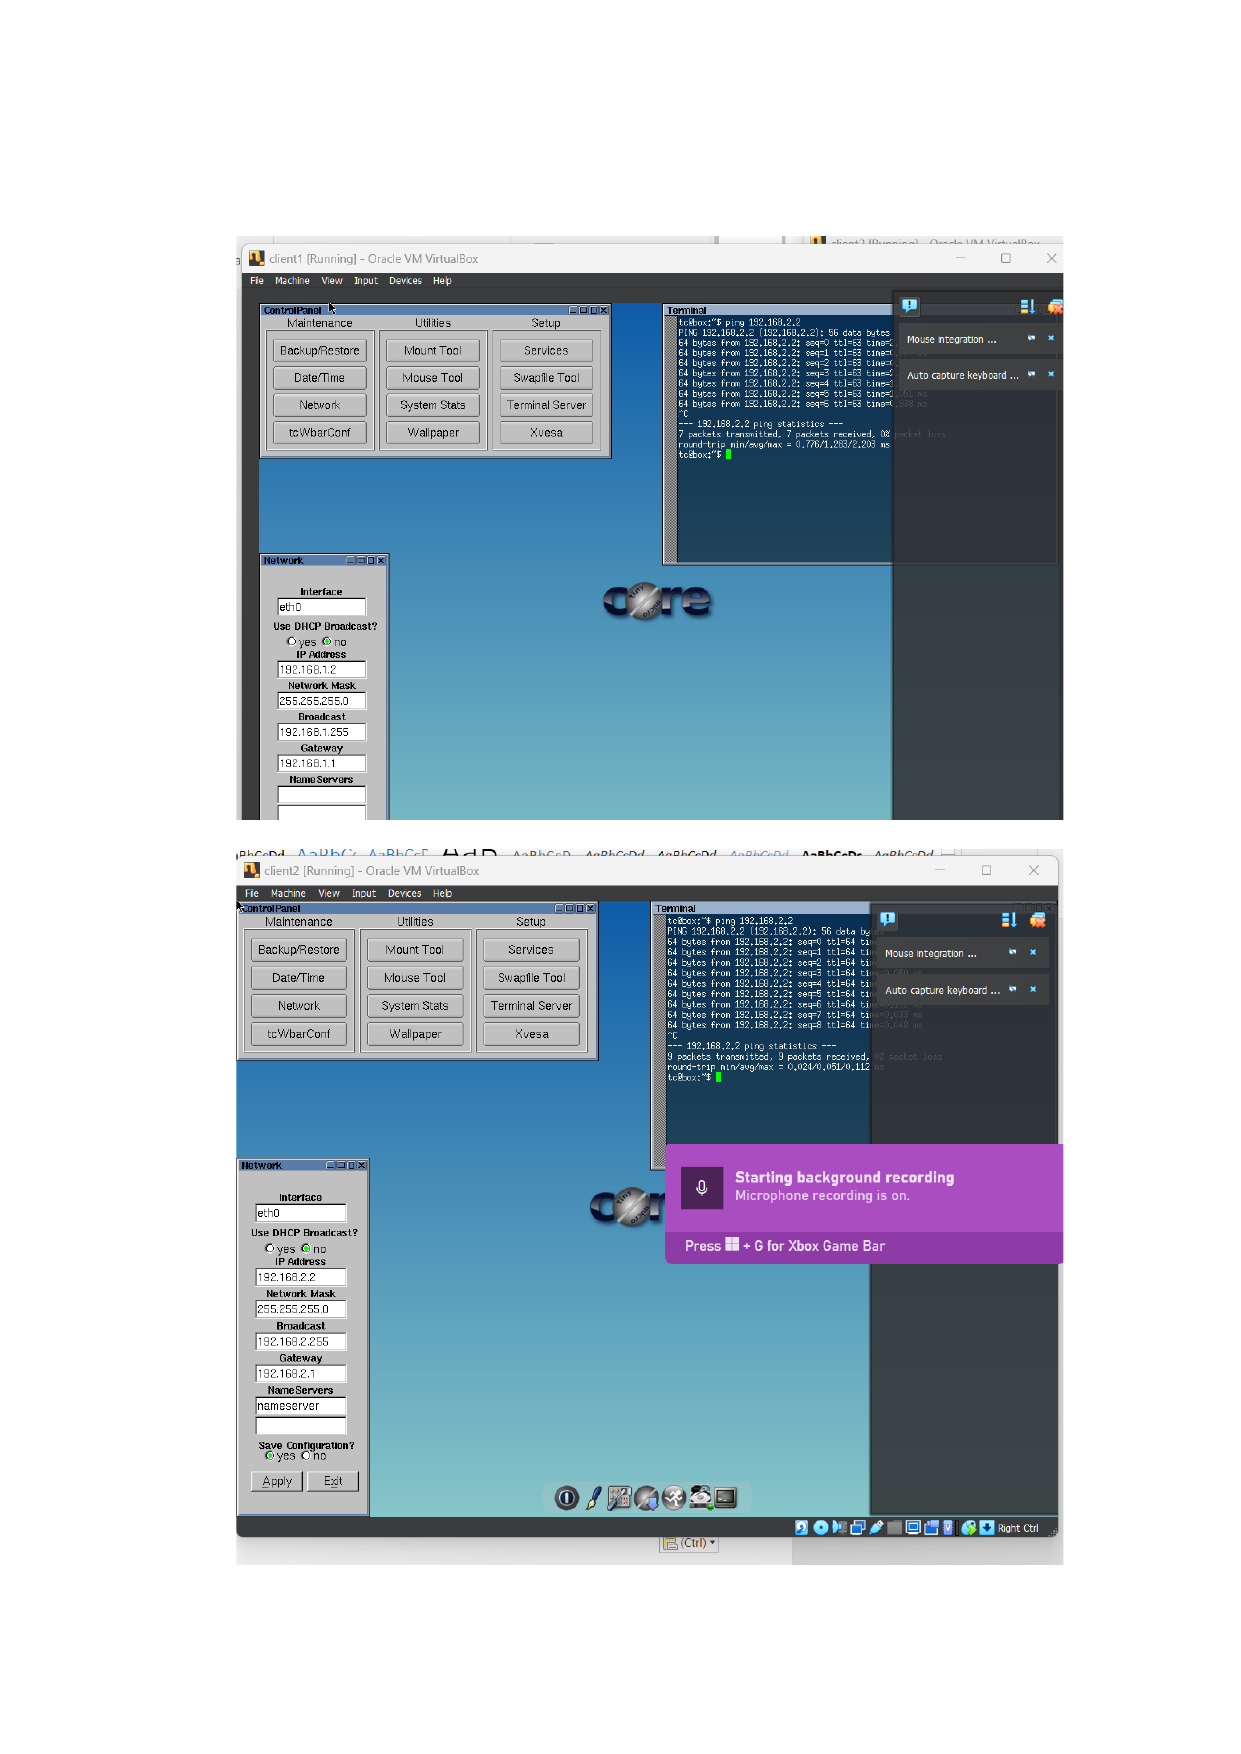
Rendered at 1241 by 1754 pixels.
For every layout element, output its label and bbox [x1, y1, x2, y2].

picture [236, 236, 1064, 820]
picture [236, 849, 1064, 1565]
